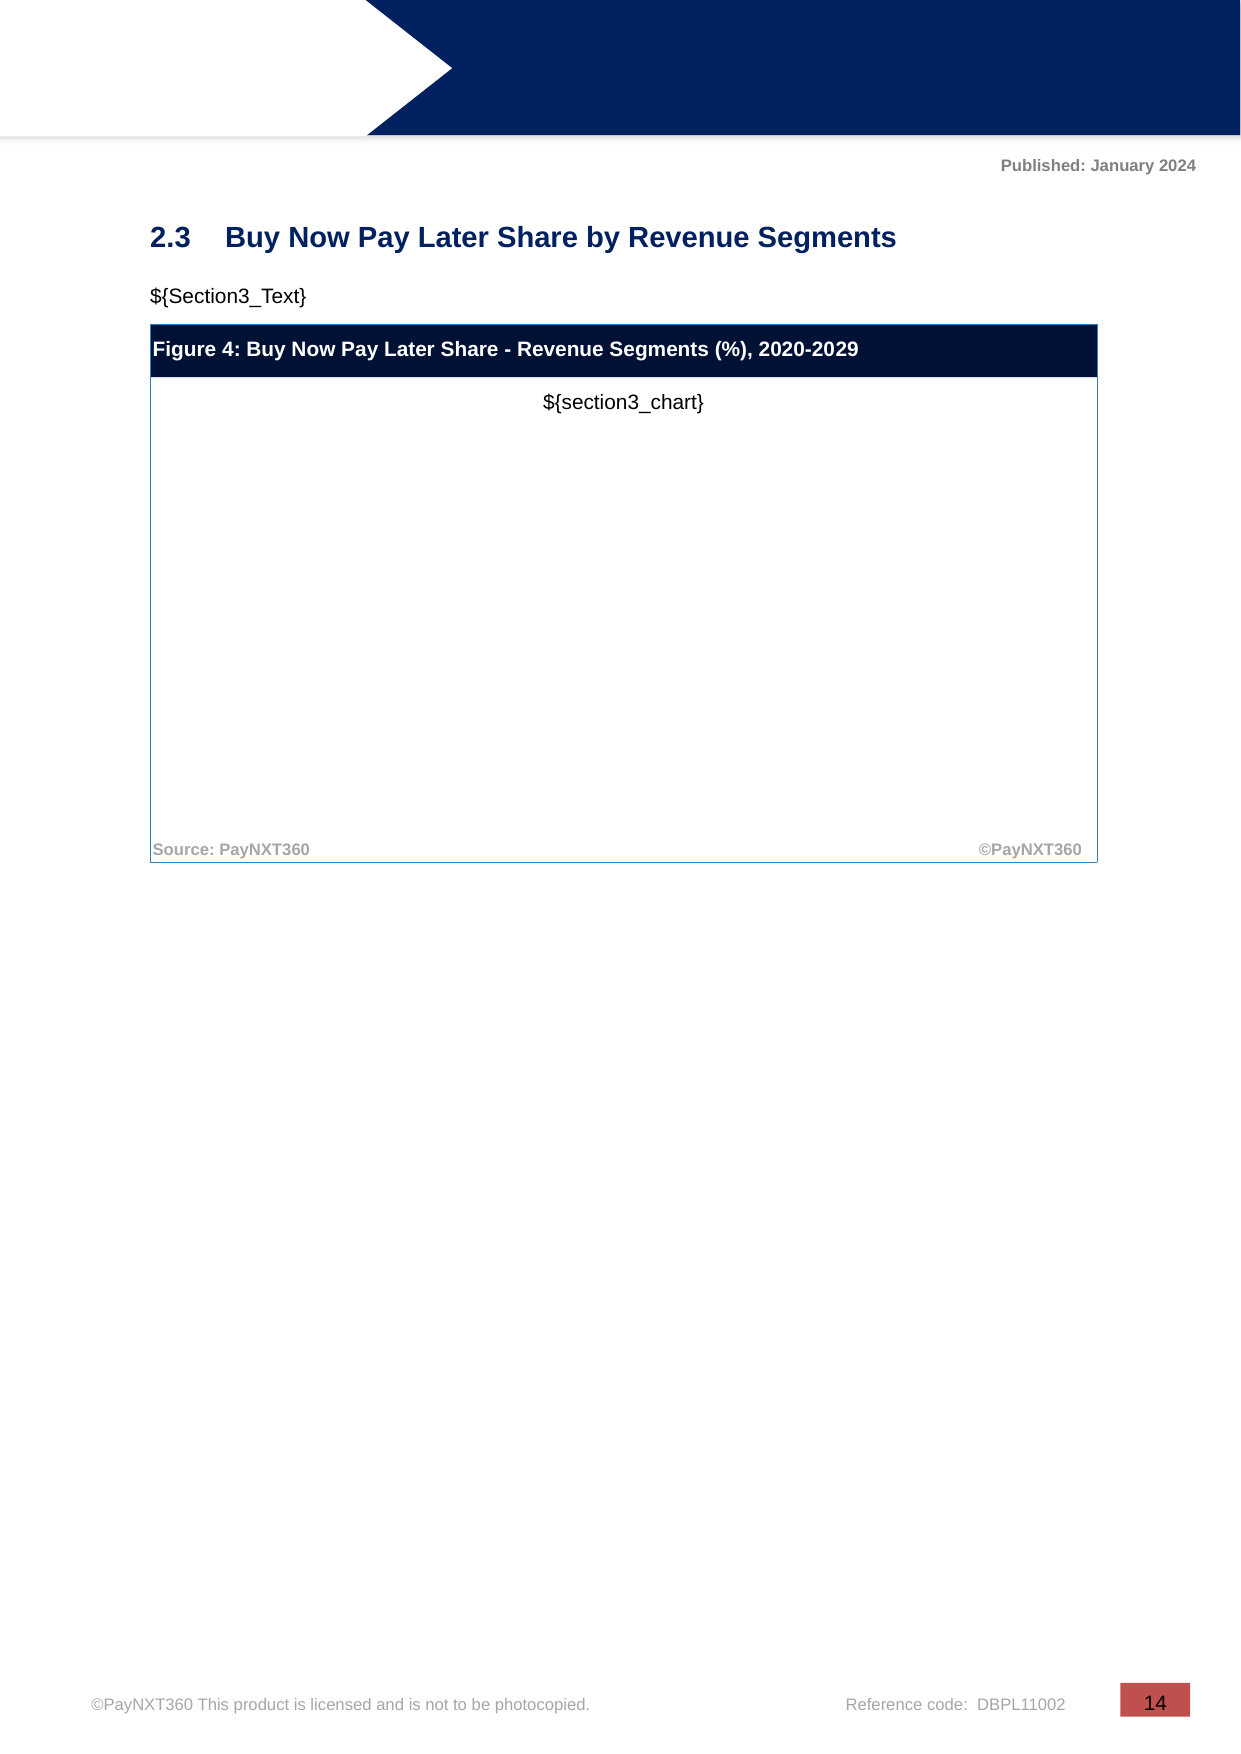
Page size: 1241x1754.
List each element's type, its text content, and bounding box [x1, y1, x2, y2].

text ${Section3_Text} [150, 283, 1090, 307]
table_cell Source: PayNXT360 [151, 831, 606, 862]
subtitle Buy Now Pay Later Share by Revenue Segments [150, 220, 1090, 253]
table_cell ${section3_chart} [151, 378, 1097, 831]
table_cell ©PayNXT360 [606, 831, 1097, 862]
